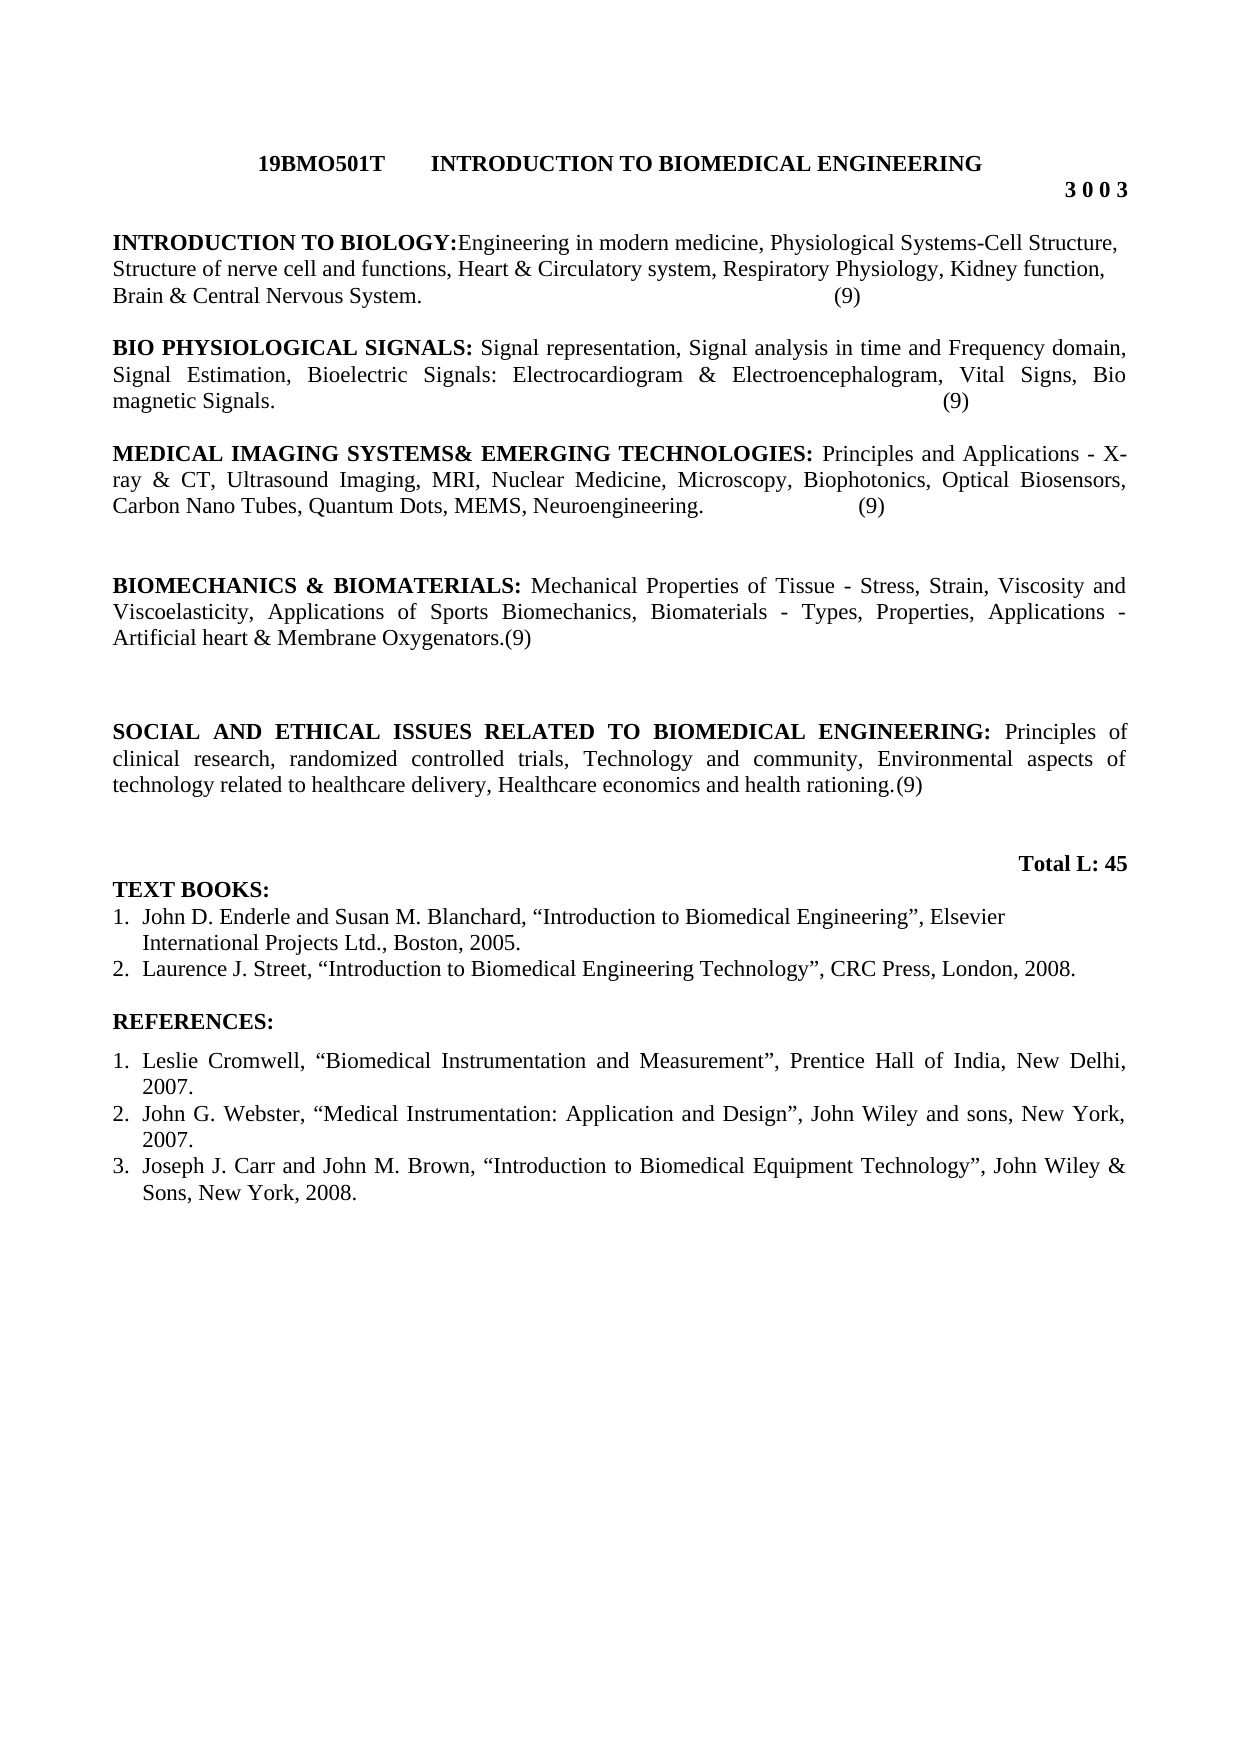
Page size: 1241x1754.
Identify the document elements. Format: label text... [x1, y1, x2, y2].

text BIOMECHANICS & BIOMATERIALS: Mechanical Properties of Tissue - Stress, Strain, Viscosity and Viscoelasticity, Applications of Sports Biomechanics, Biomaterials - Types, Properties, Applications - Artificial heart & Membrane Oxygenators.(9) [112, 572, 1128, 651]
text 19BMO501T INTRODUCTION TO BIOMEDICAL ENGINEERING [112, 150, 1128, 176]
list Laurence J. Street, “Introduction to Biomedical Engineering Technology”, CRC Press, London, 2008. [112, 955, 1128, 982]
text MEDICAL IMAGING SYSTEMS& EMERGING TECHNOLOGIES: Principles and Applications - X-ray & CT, Ultrasound Imaging, MRI, Nuclear Medicine, Microscopy, Biophotonics, Optical Biosensors, Carbon Nano Tubes, Quantum Dots, MEMS, Neuroengineering. (9) [112, 440, 1128, 545]
text Total L: 45 [112, 850, 1128, 876]
list John D. Enderle and Susan M. Blanchard, “Introduction to Biomedical Engineering”, Elsevier International Projects Ltd., Boston, 2005. [112, 903, 1128, 955]
list Leslie Cromwell, “Biomedical Instrumentation and Measurement”, Prentice Hall of India, New Delhi, 2007. [112, 1047, 1128, 1100]
list John G. Webster, “Medical Instrumentation: Application and Design”, John Wiley and sons, New York, 2007. [112, 1100, 1128, 1152]
text INTRODUCTION TO BIOLOGY:Engineering in modern medicine, Physiological Systems-Cell Structure, Structure of nerve cell and functions, Heart & Circulatory system, Respiratory Physiology, Kidney function, Brain & Central Nervous System. (9) [112, 229, 1128, 308]
text 3 0 0 3 [112, 176, 1128, 203]
text SOCIAL AND ETHICAL ISSUES RELATED TO BIOMEDICAL ENGINEERING: Principles of clinical research, randomized controlled trials, Technology and community, Environmental aspects of technology related to healthcare delivery, Healthcare economics and health rationing.(9) [112, 718, 1128, 824]
text REFERENCES: [112, 1008, 1128, 1034]
text BIO PHYSIOLOGICAL SIGNALS: Signal representation, Signal analysis in time and Frequency domain, Signal Estimation, Bioelectric Signals: Electrocardiogram & Electroencephalogram, Vital Signs, Bio magnetic Signals. (9) [112, 334, 1128, 413]
text TEXT BOOKS: [112, 876, 1128, 903]
list Joseph J. Carr and John M. Brown, “Introduction to Biomedical Equipment Technology”, John Wiley & Sons, New York, 2008. [112, 1152, 1128, 1205]
